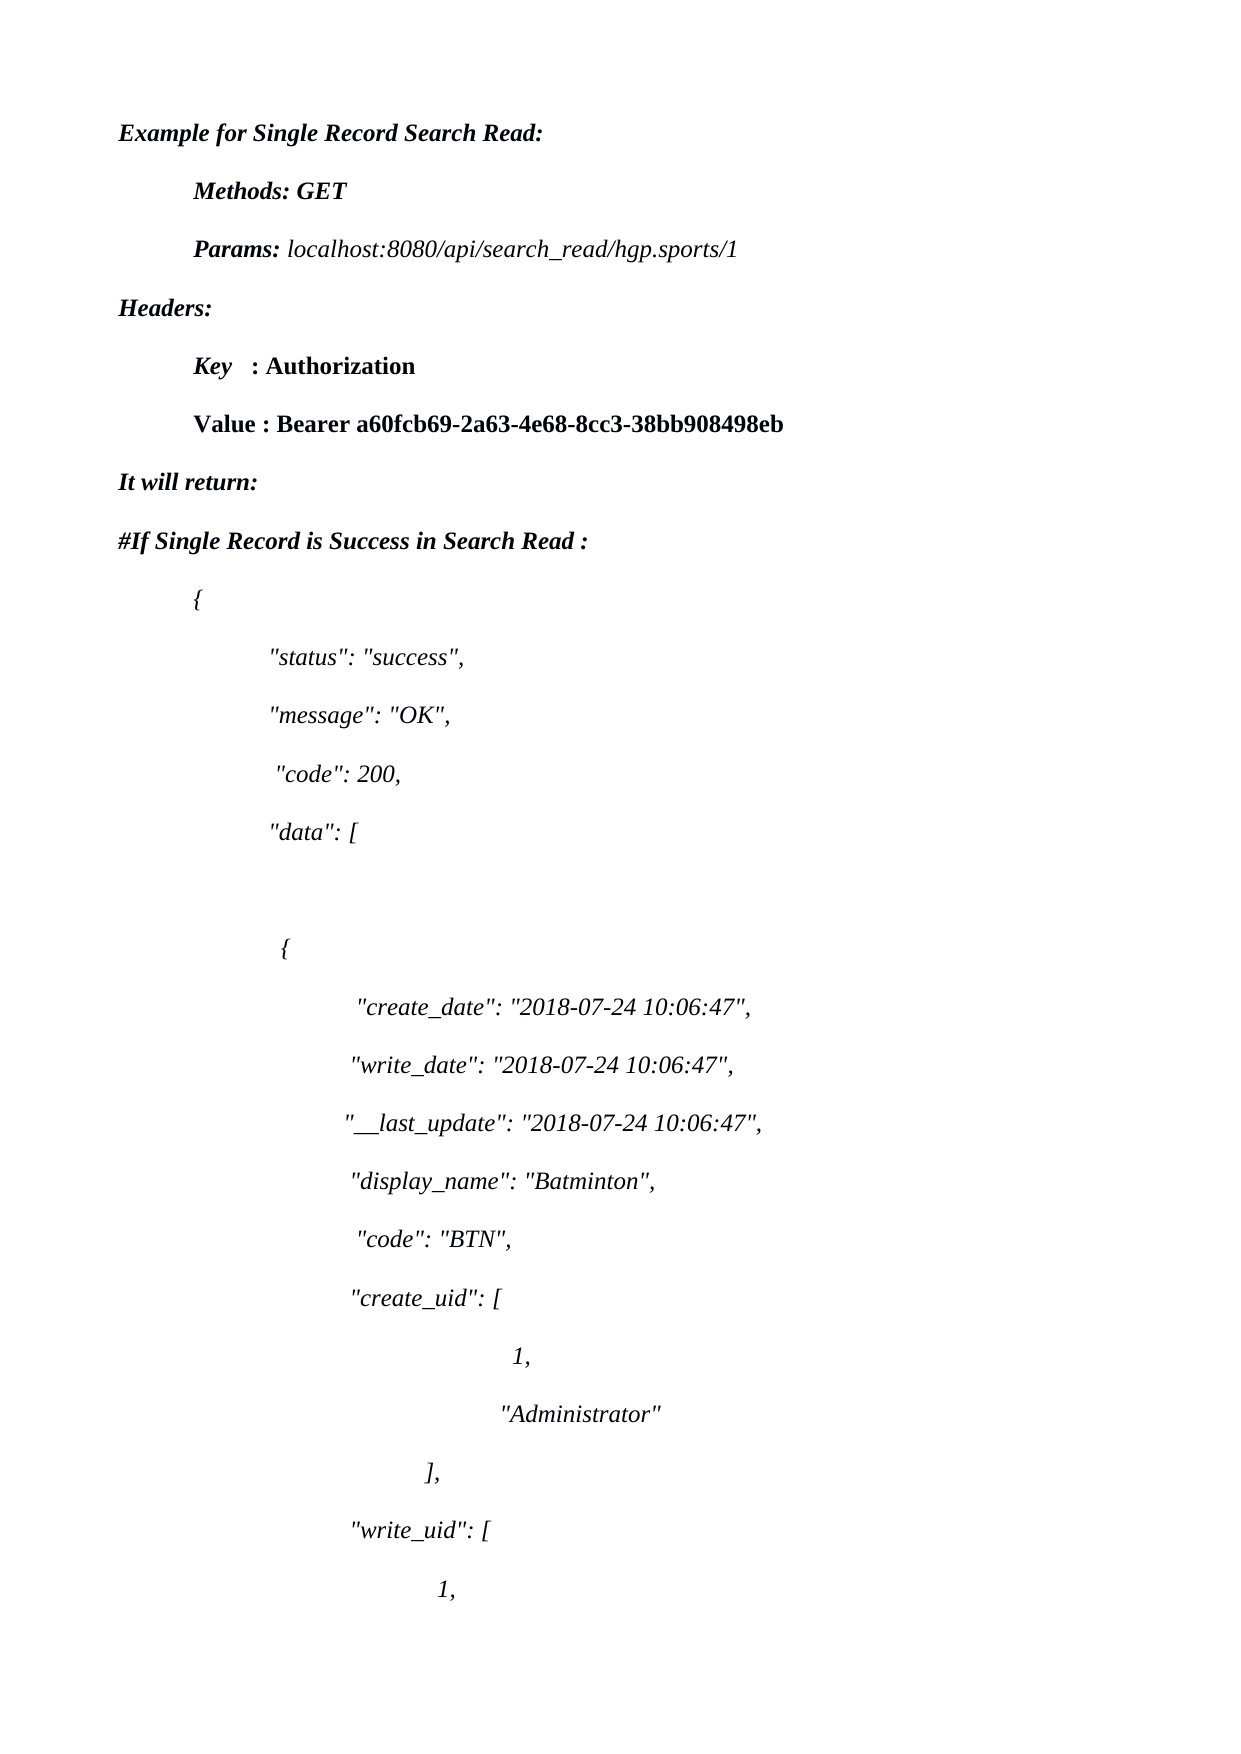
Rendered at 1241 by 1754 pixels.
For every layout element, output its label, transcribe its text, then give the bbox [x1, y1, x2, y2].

text "code": 200, [118, 759, 1122, 787]
text #If Single Record is Success in Search Read : [118, 526, 1122, 554]
text "Administrator" [118, 1399, 1122, 1428]
text ], [118, 1457, 1122, 1486]
text "create_date": "2018-07-24 10:06:47", [118, 992, 1122, 1020]
text Key : Authorization [118, 351, 1122, 380]
text "data": [ [118, 817, 1122, 846]
text Methods: GET [118, 176, 1122, 205]
text Example for Single Record Search Read: [118, 118, 1122, 147]
text "create_uid": [ [118, 1283, 1122, 1311]
text 1, [118, 1341, 1122, 1370]
text Value : Bearer a60fcb69-2a63-4e68-8cc3-38bb908498eb [118, 409, 1122, 438]
text "status": "success", [118, 642, 1122, 671]
text { [118, 584, 1122, 613]
text Params: localhost:8080/api/search_read/hgp.sports/1 [118, 234, 1122, 263]
text "__last_update": "2018-07-24 10:06:47", [118, 1108, 1122, 1137]
text "code": "BTN", [118, 1224, 1122, 1253]
text "write_uid": [ [118, 1516, 1122, 1544]
text "message": "OK", [118, 700, 1122, 729]
text "write_date": "2018-07-24 10:06:47", [118, 1050, 1122, 1078]
text It will return: [118, 467, 1122, 496]
text { [118, 933, 1122, 962]
text Headers: [118, 293, 1122, 322]
text 1, [118, 1574, 1122, 1603]
text "display_name": "Batminton", [118, 1166, 1122, 1195]
